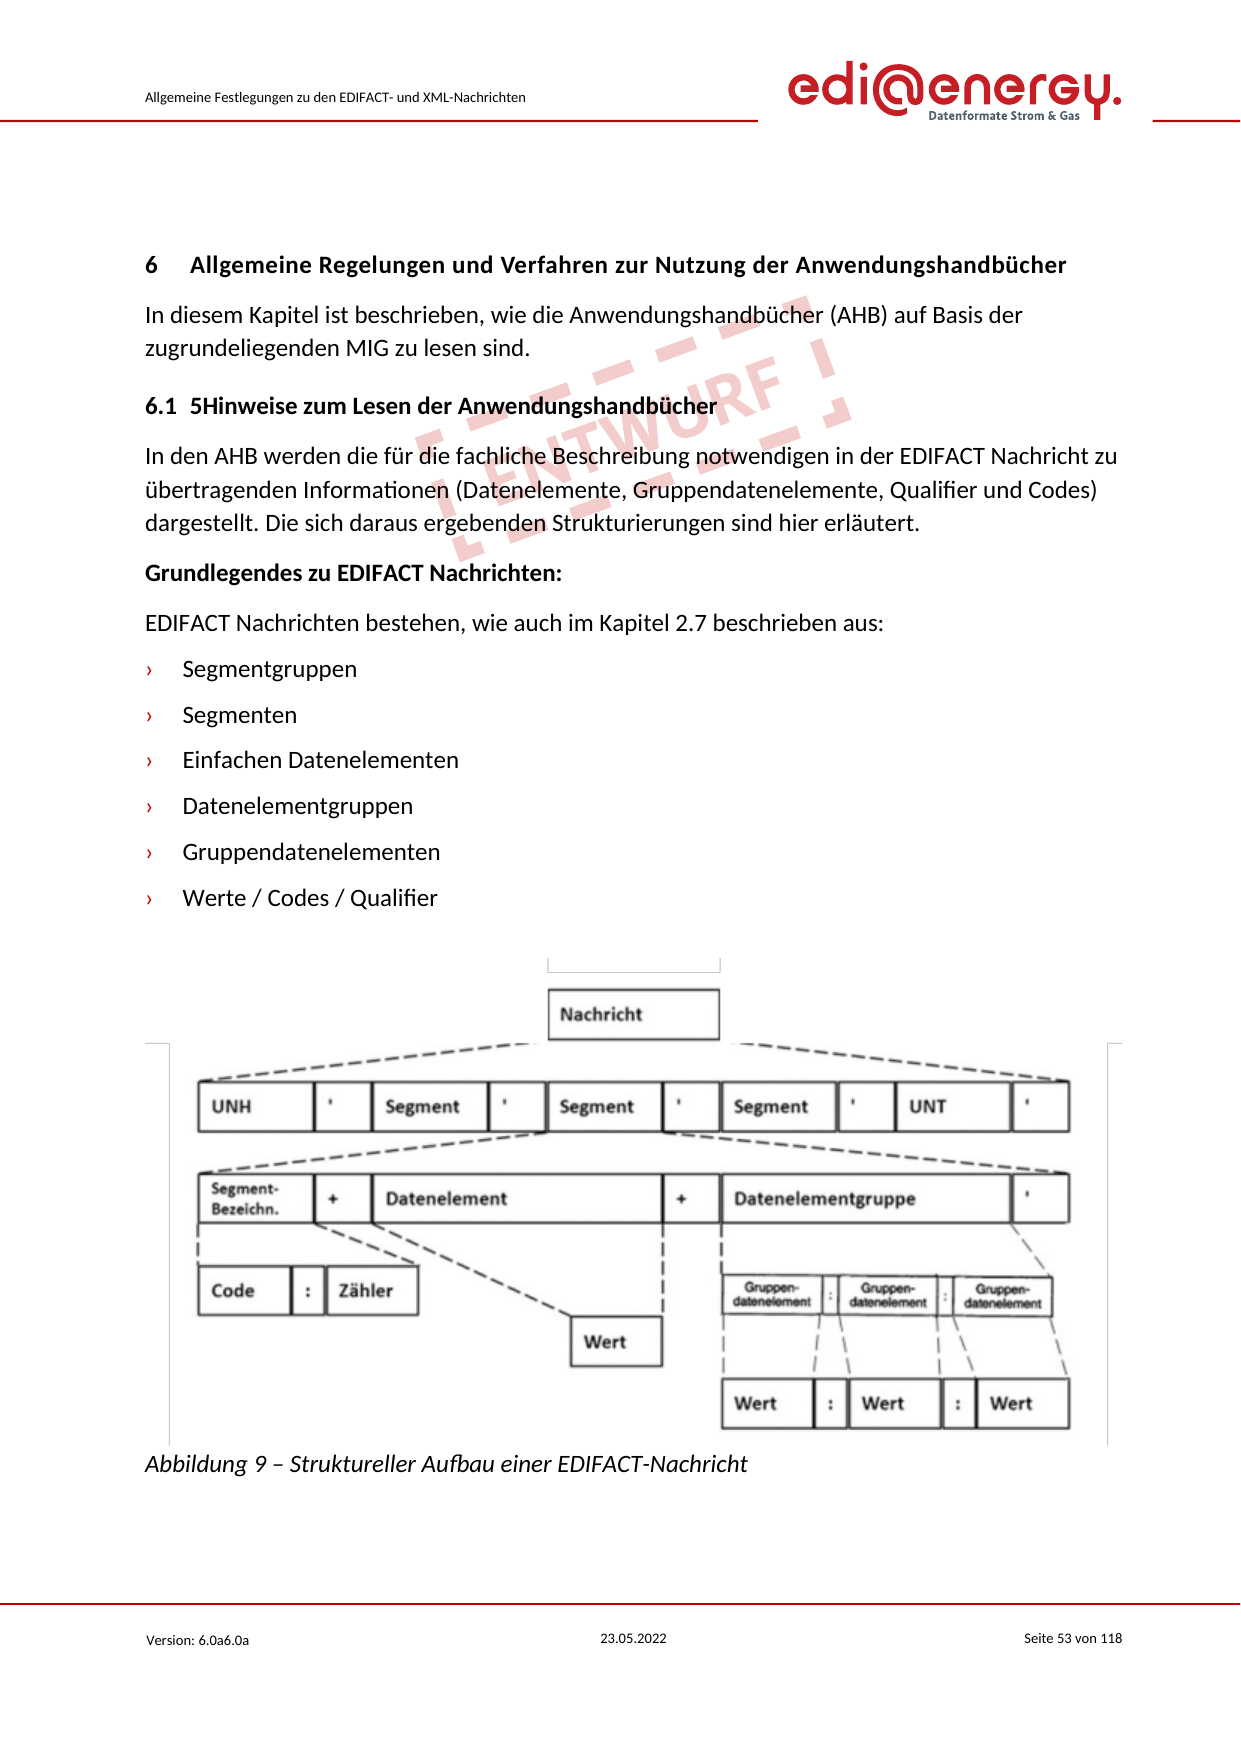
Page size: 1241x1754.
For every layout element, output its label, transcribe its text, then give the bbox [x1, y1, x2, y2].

list Segmentgruppen [145, 650, 1122, 683]
text In diesem Kapitel ist beschrieben, wie die Anwendungshandbücher (AHB) auf Basis der zugrundeliegenden MIG zu lesen sind. [145, 296, 1122, 363]
list Einfachen Datenelementen [145, 742, 1122, 775]
text In den AHB werden die für die fachliche Beschreibung notwendigen in der EDIFACT Nachricht zu übertragenden Informationen (Datenelemente, Gruppendatenelemente, Qualifier und Codes) dargestellt. Die sich daraus ergebenden Strukturierungen sind hier erläutert. [145, 438, 1122, 538]
list Werte / Codes / Qualifier [145, 879, 1122, 913]
text Grundlegendes zu EDIFACT Nachrichten: [145, 554, 1122, 588]
list Gruppendatenelementen [145, 833, 1122, 867]
subtitle Hinweise zum Lesen der Anwendungshandbücher [145, 388, 1122, 421]
list Segmenten [145, 696, 1122, 729]
list Datenelementgruppen [145, 788, 1122, 821]
list EDIFACT Nachrichten bestehen, wie auch im Kapitel 2.7 beschrieben aus: [145, 604, 1122, 638]
subtitle Allgemeine Regelungen und Verfahren zur Nutzung der Anwendungshandbücher [145, 246, 1122, 279]
text Abbildung 9 – Struktureller Aufbau einer EDIFACT-Nachricht [145, 1445, 1122, 1478]
